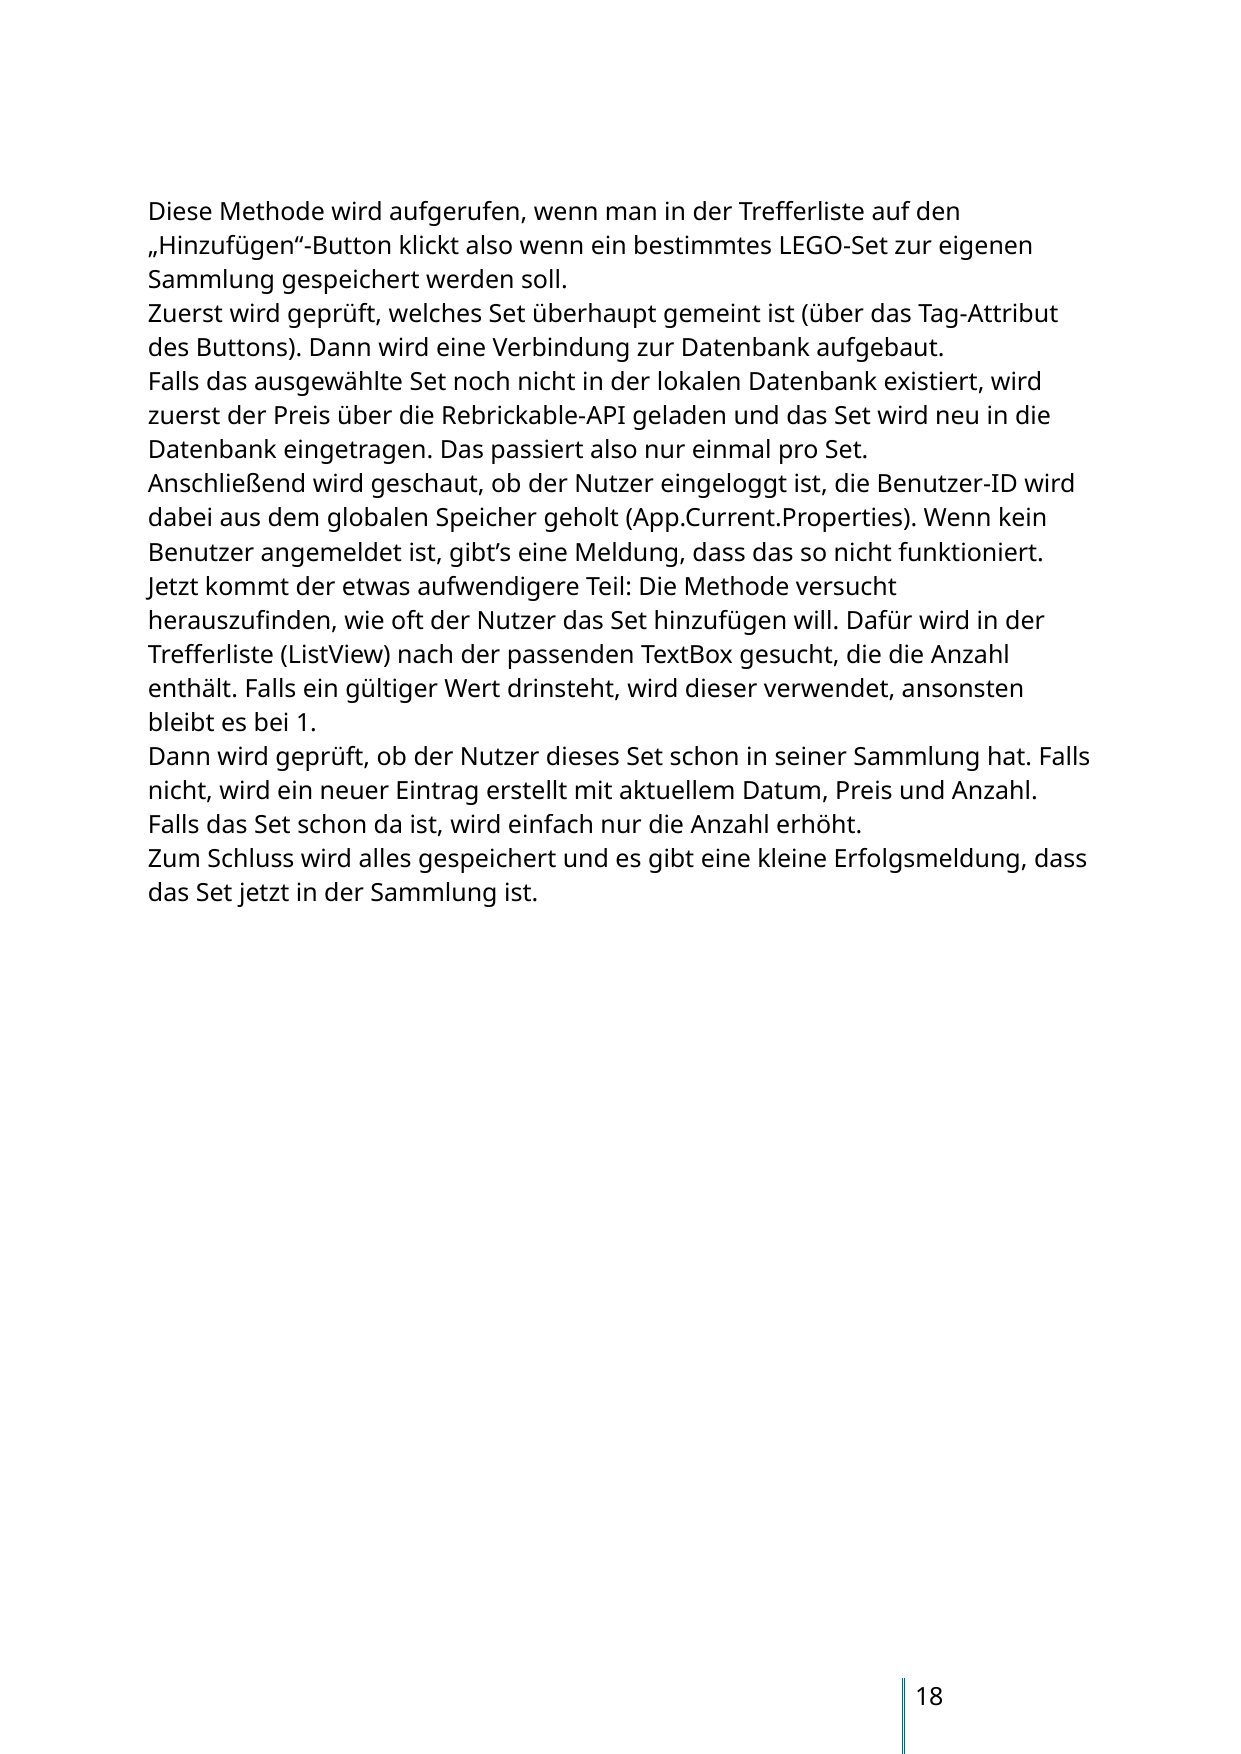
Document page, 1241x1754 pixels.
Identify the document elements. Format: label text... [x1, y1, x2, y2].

text Zuerst wird geprüft, welches Set überhaupt gemeint ist (über das Tag-Attribut des Buttons). Dann wird eine Verbindung zur Datenbank aufgebaut. [148, 296, 1093, 364]
text Dann wird geprüft, ob der Nutzer dieses Set schon in seiner Sammlung hat. Falls nicht, wird ein neuer Eintrag erstellt mit aktuellem Datum, Preis und Anzahl. Falls das Set schon da ist, wird einfach nur die Anzahl erhöht. [148, 738, 1093, 841]
text Diese Methode wird aufgerufen, wenn man in der Trefferliste auf den „Hinzufügen“-Button klickt also wenn ein bestimmtes LEGO-Set zur eigenen Sammlung gespeichert werden soll. [148, 193, 1093, 296]
text Zum Schluss wird alles gespeichert und es gibt eine kleine Erfolgsmeldung, dass das Set jetzt in der Sammlung ist. [148, 841, 1093, 977]
text Falls das ausgewählte Set noch nicht in der lokalen Datenbank existiert, wird zuerst der Preis über die Rebrickable-API geladen und das Set wird neu in die Datenbank eingetragen. Das passiert also nur einmal pro Set. [148, 364, 1093, 466]
text Jetzt kommt der etwas aufwendigere Teil: Die Methode versucht herauszufinden, wie oft der Nutzer das Set hinzufügen will. Dafür wird in der Trefferliste (ListView) nach der passenden TextBox gesucht, die die Anzahl enthält. Falls ein gültiger Wert drinsteht, wird dieser verwendet, ansonsten bleibt es bei 1. [148, 568, 1093, 738]
text Anschließend wird geschaut, ob der Nutzer eingeloggt ist, die Benutzer-ID wird dabei aus dem globalen Speicher geholt (App.Current.Properties). Wenn kein Benutzer angemeldet ist, gibt’s eine Meldung, dass das so nicht funktioniert. [148, 466, 1093, 568]
